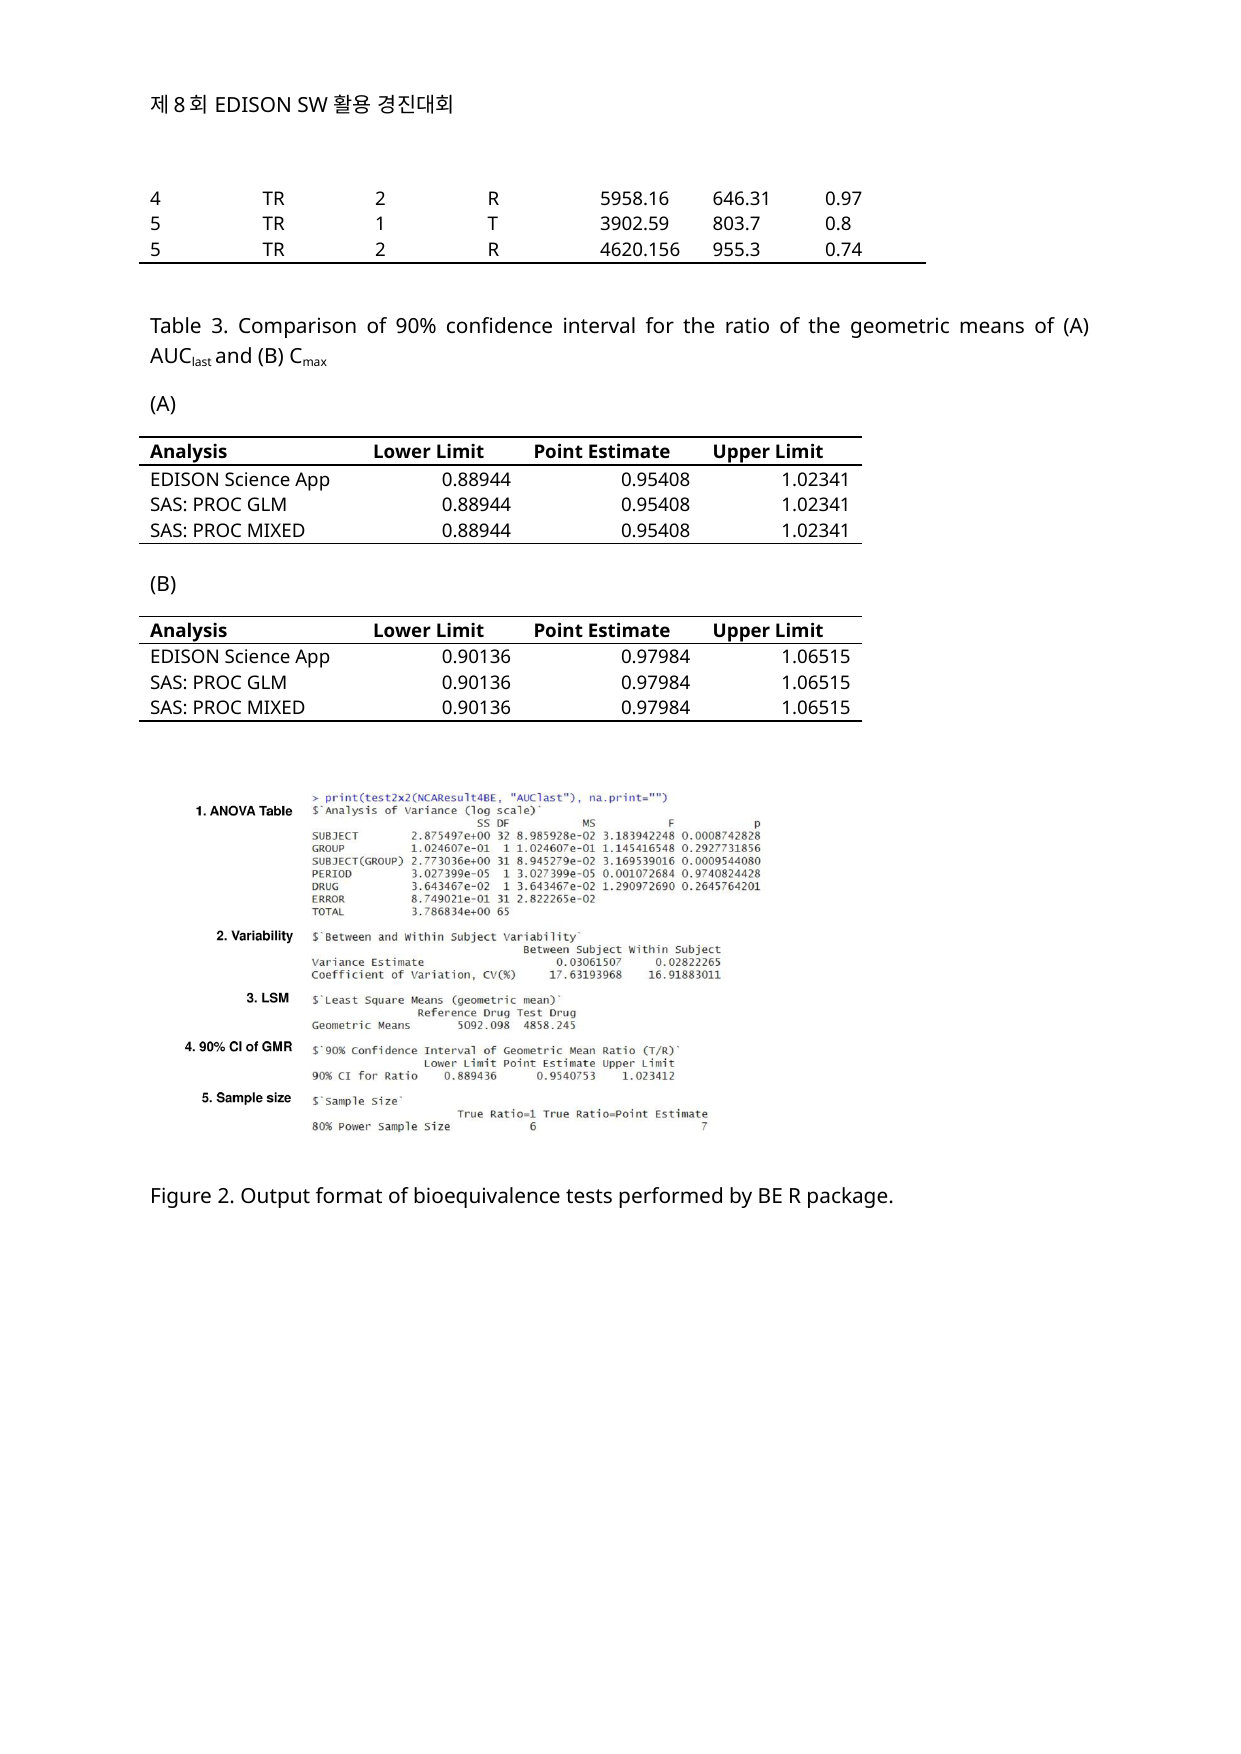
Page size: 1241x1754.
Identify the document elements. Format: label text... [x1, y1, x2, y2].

table_cell 1 [364, 211, 476, 236]
table_cell Upper Limit [701, 617, 862, 642]
table_cell Lower Limit [362, 617, 522, 642]
table_cell [522, 544, 701, 616]
table_cell SAS: PROC GLM [139, 669, 362, 694]
table_cell [701, 544, 862, 616]
table_cell 1.02341 [701, 491, 862, 517]
table_cell [362, 544, 522, 616]
table_cell 0.90136 [362, 644, 522, 669]
table_cell 955.3 [701, 236, 814, 262]
table_cell 5 [139, 211, 251, 236]
table_cell 5 [139, 236, 251, 262]
table_cell 646.31 [701, 185, 814, 211]
table_cell 0.95408 [522, 491, 701, 517]
table_cell 1.06515 [701, 695, 862, 720]
table_cell 1.06515 [701, 644, 862, 669]
table_cell TR [251, 211, 364, 236]
table_cell 4 [139, 185, 251, 211]
text Table 3. Comparison of 90% confidence interval for the ratio of the geometric means of (A) AUClast and (B) Cmax [150, 311, 1090, 370]
table_cell 0.8 [814, 211, 926, 236]
table_header Upper Limit [701, 438, 862, 464]
table_cell TR [251, 185, 364, 211]
table_cell 0.97 [814, 185, 926, 211]
table_cell 0.90136 [362, 695, 522, 720]
table_cell SAS: PROC MIXED [139, 695, 362, 720]
table_cell T [476, 211, 589, 236]
table_cell 2 [364, 236, 476, 262]
table_cell SAS: PROC MIXED [139, 517, 362, 542]
table_cell R [476, 185, 589, 211]
text (A) [150, 389, 1090, 417]
table_cell SAS: PROC GLM [139, 491, 362, 517]
table_cell 0.95408 [522, 517, 701, 542]
table_cell 0.95408 [522, 466, 701, 491]
table_cell 0.88944 [362, 517, 522, 542]
table_cell EDISON Science App [139, 644, 362, 669]
text Figure 2. Output format of bioequivalence tests performed by BE R package. [150, 1181, 1090, 1209]
table_cell 0.97984 [522, 644, 701, 669]
table_cell 0.97984 [522, 695, 701, 720]
picture [150, 769, 769, 1162]
table_cell R [476, 236, 589, 262]
table_cell 0.88944 [362, 466, 522, 491]
table_cell Point Estimate [522, 617, 701, 642]
table_cell TR [251, 236, 364, 262]
table_header Analysis [139, 438, 362, 464]
table_cell 3902.59 [589, 211, 701, 236]
table_cell 803.7 [701, 211, 814, 236]
table_cell Analysis [139, 617, 362, 642]
table_cell 4620.156 [589, 236, 701, 262]
table_cell (B) [139, 544, 362, 616]
table_cell 1.02341 [701, 517, 862, 542]
table_header Point Estimate [522, 438, 701, 464]
table_cell 5958.16 [589, 185, 701, 211]
table_cell 0.74 [814, 236, 926, 262]
table_cell 1.06515 [701, 669, 862, 694]
table_cell 2 [364, 185, 476, 211]
table_cell 0.88944 [362, 491, 522, 517]
table_header Lower Limit [362, 438, 522, 464]
table_cell 0.97984 [522, 669, 701, 694]
table_cell 1.02341 [701, 466, 862, 491]
table_cell 0.90136 [362, 669, 522, 694]
table_cell EDISON Science App [139, 466, 362, 491]
